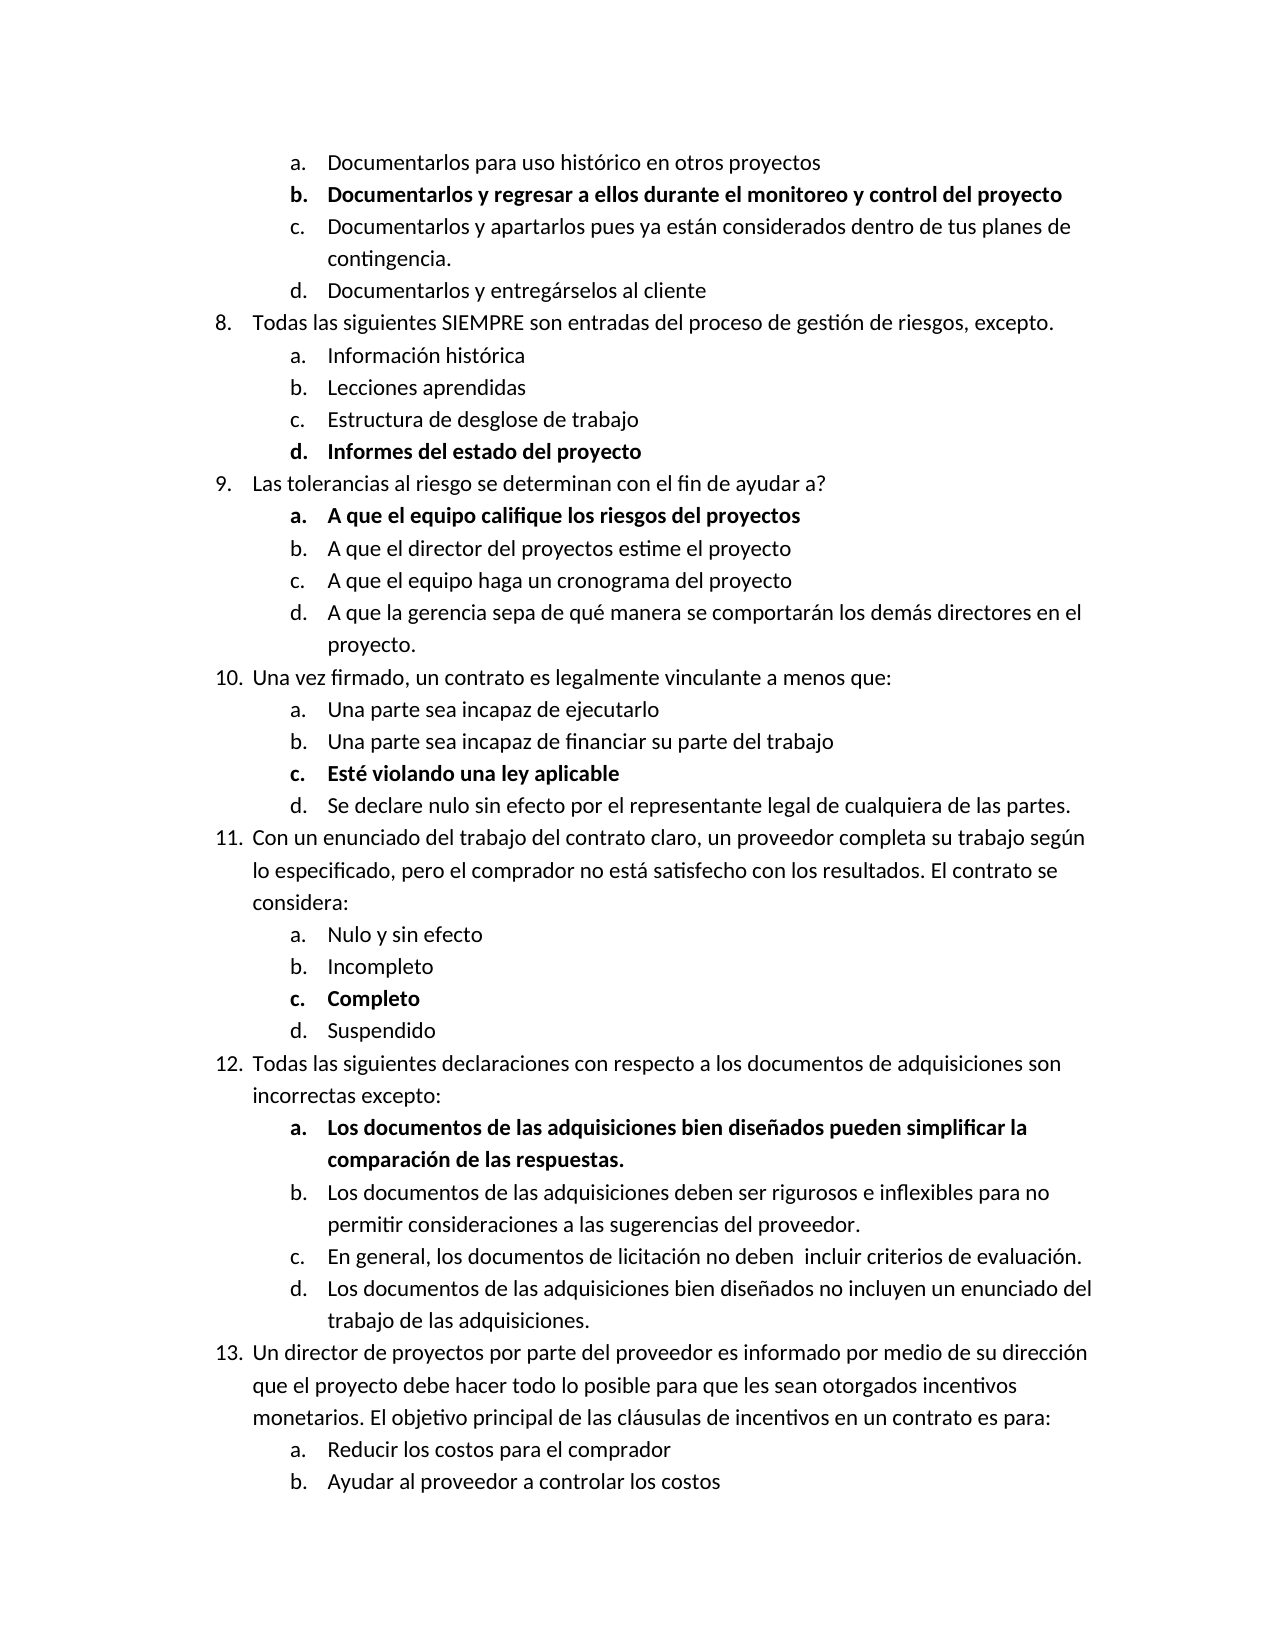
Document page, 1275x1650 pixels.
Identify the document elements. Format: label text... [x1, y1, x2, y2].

list Los documentos de las adquisiciones bien diseñados pueden simplificar la comparación de las respuestas. [290, 1113, 1098, 1173]
list Con un enunciado del trabajo del contrato claro, un proveedor completa su trabajo según lo especificado, pero el comprador no está satisfecho con los resultados. El contrato se considera: [215, 823, 1098, 916]
list Suspendido [290, 1017, 1098, 1045]
list Una parte sea incapaz de financiar su parte del trabajo [290, 727, 1098, 755]
list Los documentos de las adquisiciones bien diseñados no incluyen un enunciado del trabajo de las adquisiciones. [290, 1274, 1098, 1334]
list A que la gerencia sepa de qué manera se comportarán los demás directores en el proyecto. [290, 598, 1098, 658]
list Todas las siguientes declaraciones con respecto a los documentos de adquisiciones son incorrectas excepto: [215, 1049, 1098, 1109]
list Ayudar al proveedor a controlar los costos [290, 1467, 1098, 1495]
list Nulo y sin efecto [290, 920, 1098, 948]
list En general, los documentos de licitación no deben incluir criterios de evaluación. [290, 1242, 1098, 1270]
list Estructura de desglose de trabajo [290, 405, 1098, 433]
list Una vez firmado, un contrato es legalmente vinculante a menos que: [215, 663, 1098, 691]
list Documentarlos y regresar a ellos durante el monitoreo y control del proyecto [290, 180, 1098, 208]
list Documentarlos y entregárselos al cliente [290, 276, 1098, 304]
list Un director de proyectos por parte del proveedor es informado por medio de su dirección que el proyecto debe hacer todo lo posible para que les sean otorgados incentivos monetarios. El objetivo principal de las cláusulas de incentivos en un contrato es para: [215, 1338, 1098, 1431]
list Informes del estado del proyecto [290, 437, 1098, 465]
list A que el director del proyectos estime el proyecto [290, 534, 1098, 562]
list Incompleto [290, 952, 1098, 980]
list Todas las siguientes SIEMPRE son entradas del proceso de gestión de riesgos, excepto. [215, 308, 1098, 337]
list Una parte sea incapaz de ejecutarlo [290, 695, 1098, 723]
list Información histórica [290, 341, 1098, 369]
list Esté violando una ley aplicable [290, 759, 1098, 787]
list A que el equipo califique los riesgos del proyectos [290, 502, 1098, 530]
list Se declare nulo sin efecto por el representante legal de cualquiera de las partes. [290, 791, 1098, 819]
list Reducir los costos para el comprador [290, 1435, 1098, 1463]
list Los documentos de las adquisiciones deben ser rigurosos e inflexibles para no permitir consideraciones a las sugerencias del proveedor. [290, 1178, 1098, 1238]
list Documentarlos y apartarlos pues ya están considerados dentro de tus planes de contingencia. [290, 212, 1098, 272]
list Documentarlos para uso histórico en otros proyectos [290, 148, 1098, 176]
list Lecciones aprendidas [290, 373, 1098, 401]
list Completo [290, 984, 1098, 1012]
list A que el equipo haga un cronograma del proyecto [290, 566, 1098, 594]
list Las tolerancias al riesgo se determinan con el fin de ayudar a? [215, 469, 1098, 497]
